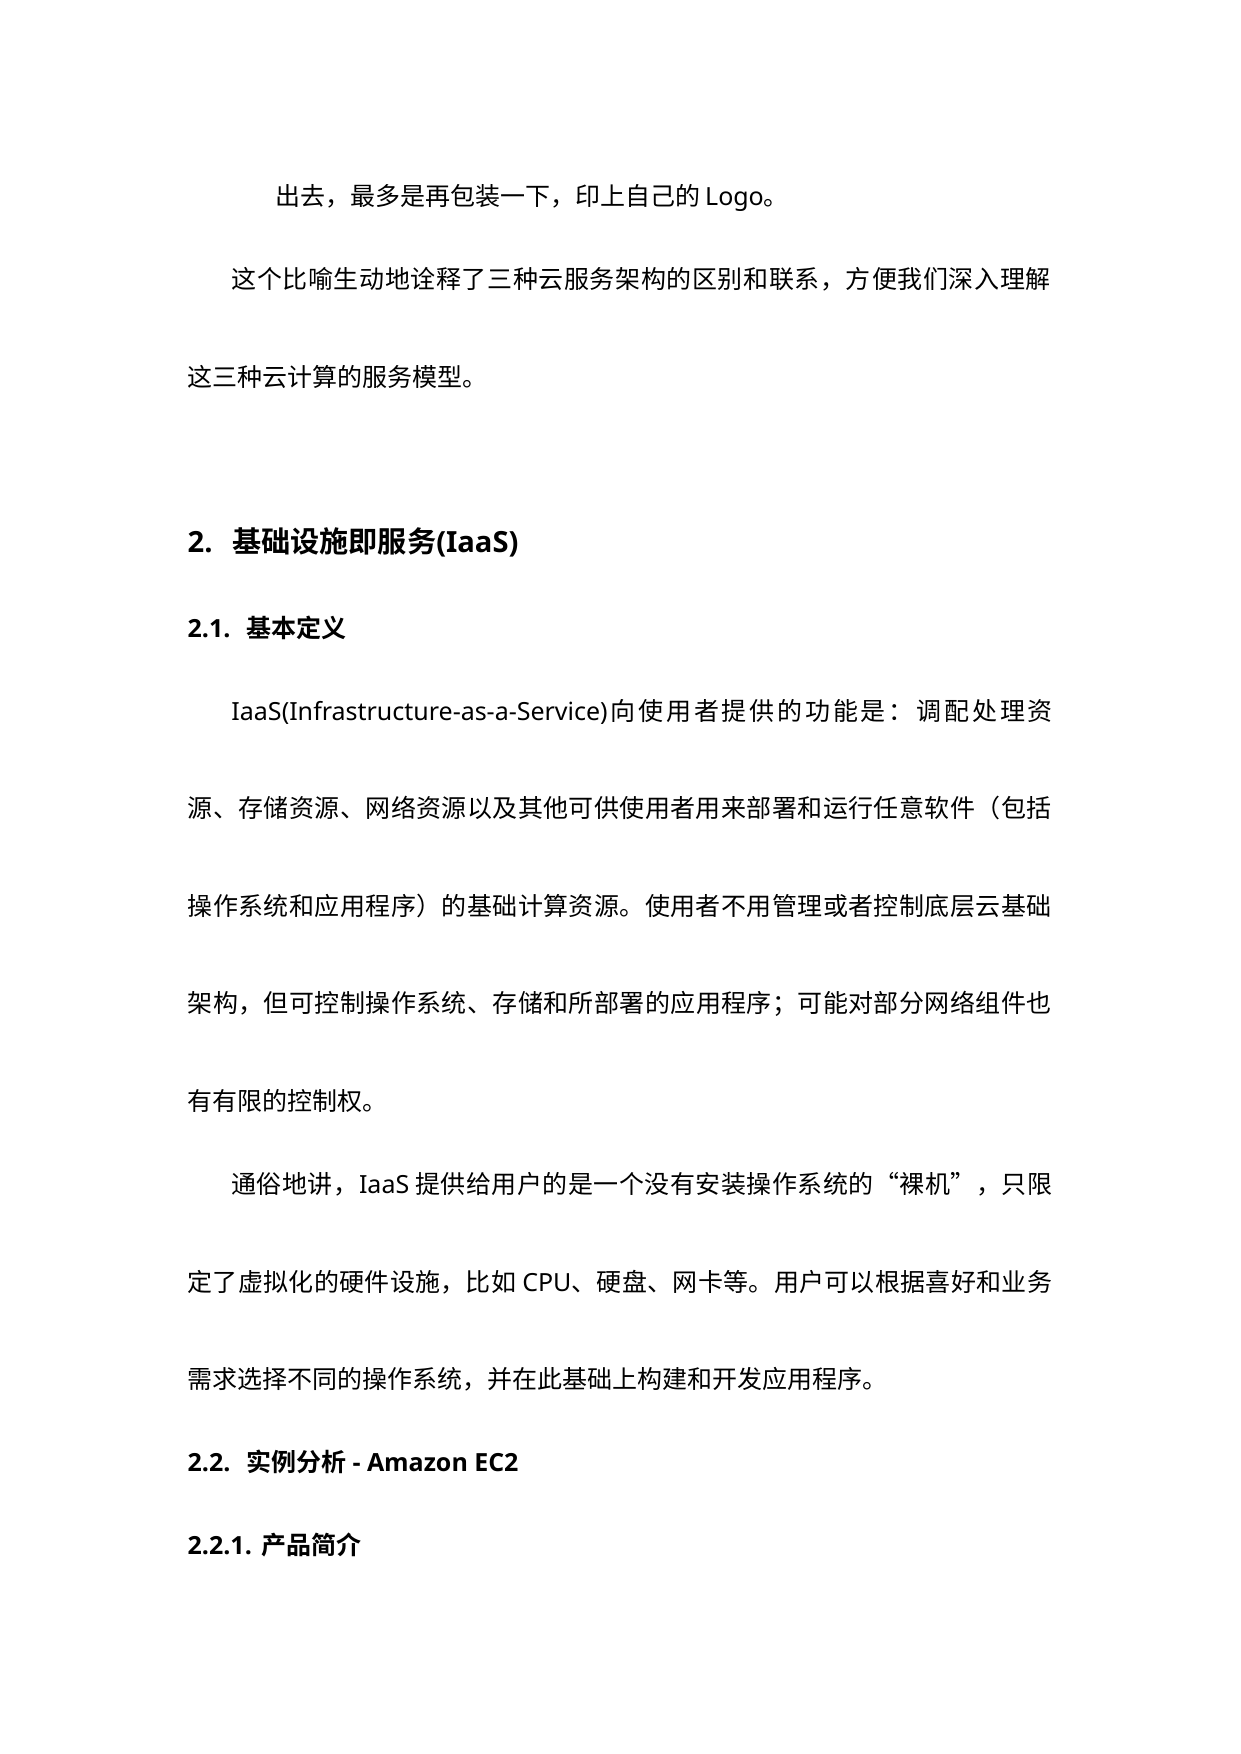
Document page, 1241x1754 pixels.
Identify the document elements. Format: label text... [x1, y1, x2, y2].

text IaaS(Infrastructure-as-a-Service)向使用者提供的功能是：调配处理资源、存储资源、网络资源以及其他可供使用者用来部署和运行任意软件（包括操作系统和应用程序）的基础计算资源。使用者不用管理或者控制底层云基础架构，但可控制操作系统、存储和所部署的应用程序；可能对部分网络组件也有有限的控制权。 [187, 677, 1053, 1132]
list 基本定义 [187, 594, 1053, 659]
text 这个比喻生动地诠释了三种云服务架构的区别和联系，方便我们深入理解这三种云计算的服务模型。 [187, 245, 1053, 408]
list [231, 162, 1053, 227]
list 产品简介 [187, 1511, 1053, 1576]
text 通俗地讲，IaaS提供给用户的是一个没有安装操作系统的“裸机”，只限定了虚拟化的硬件设施，比如CPU、硬盘、网卡等。用户可以根据喜好和业务需求选择不同的操作系统，并在此基础上构建和开发应用程序。 [187, 1150, 1053, 1410]
list 实例分析 - Amazon EC2 [187, 1428, 1053, 1493]
list 基础设施即服务(IaaS) [187, 508, 1053, 573]
